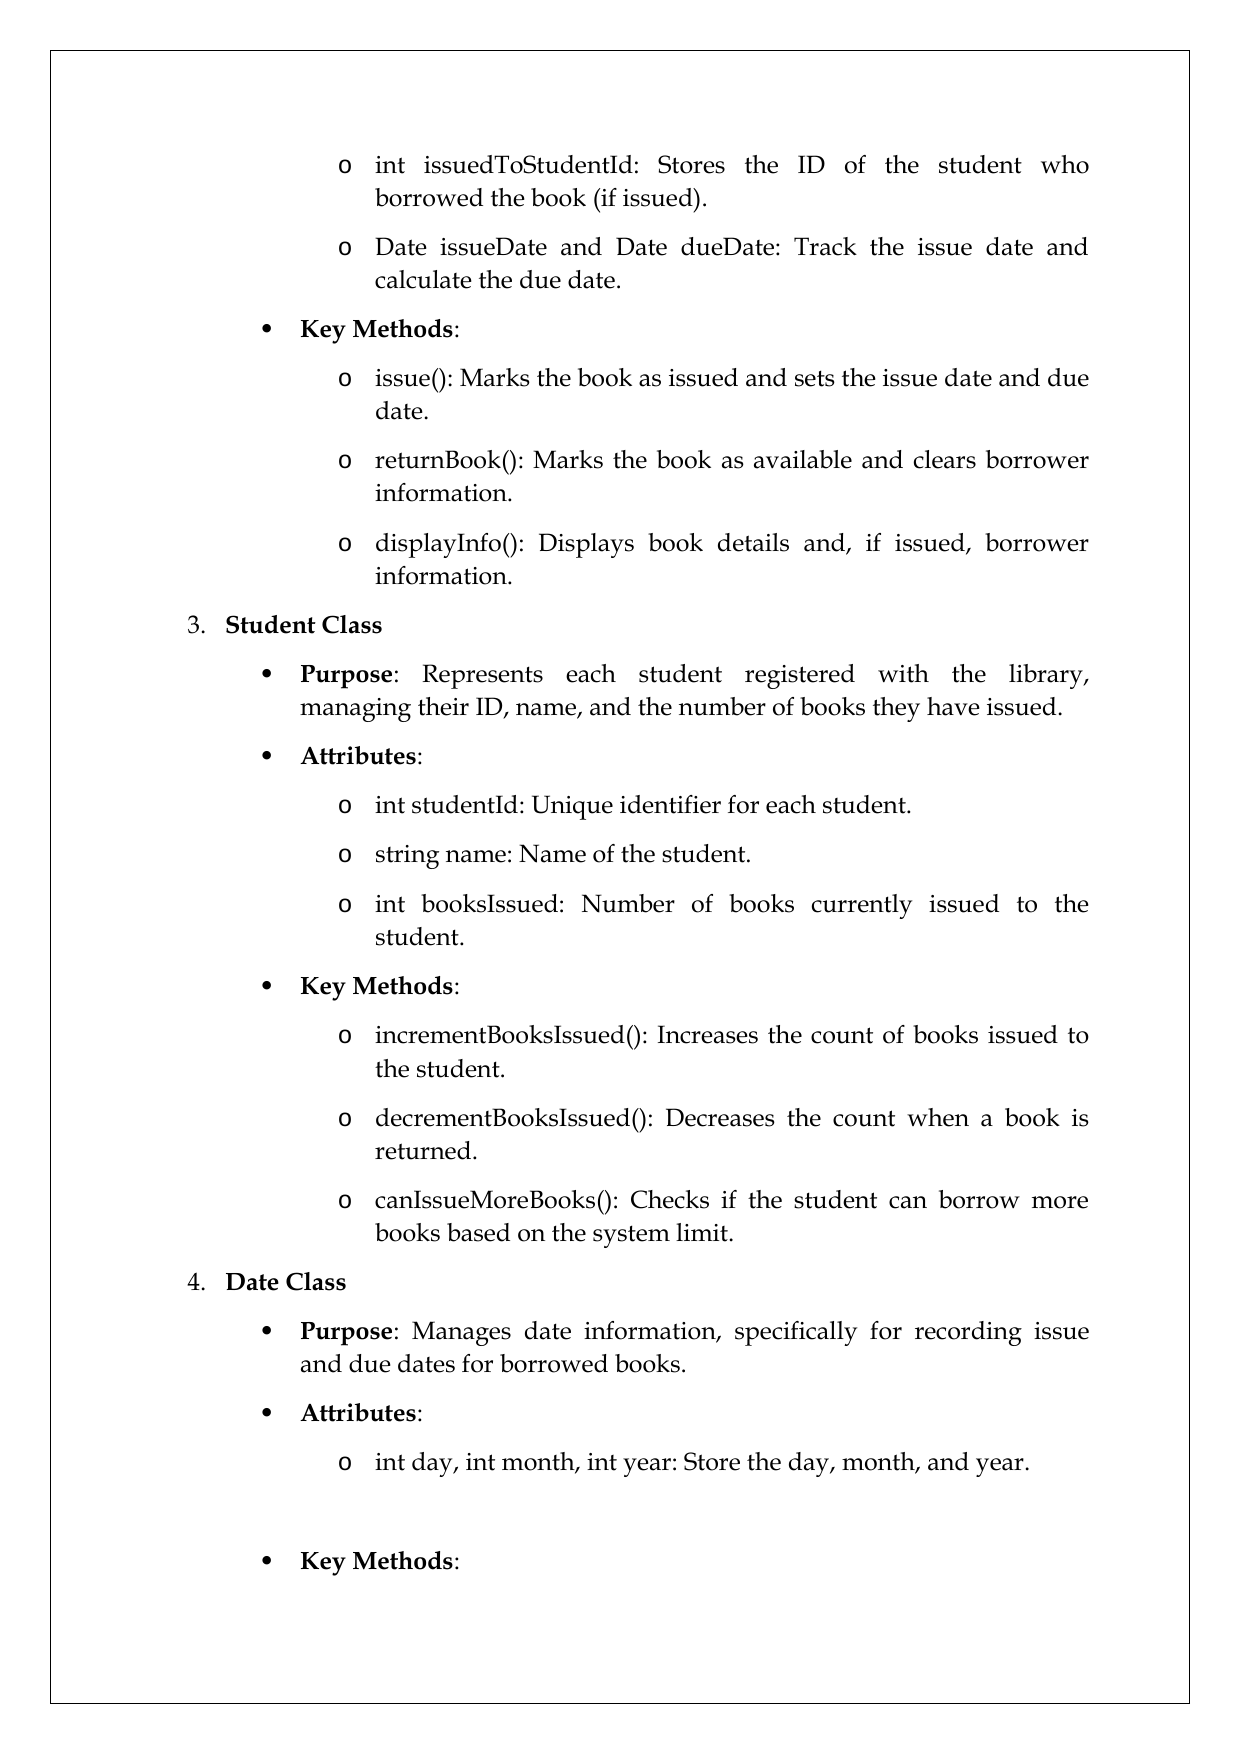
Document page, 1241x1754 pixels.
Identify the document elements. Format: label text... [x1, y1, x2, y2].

list Date issueDate and Date dueDate: Track the issue date and calculate the due date. [337, 232, 1090, 295]
list Key Methods: [262, 972, 1090, 1002]
list incrementBooksIssued(): Increases the count of books issued to the student. [337, 1021, 1090, 1084]
list string name: Name of the student. [337, 840, 1090, 870]
list Key Methods: [262, 314, 1090, 344]
list displayInfo(): Displays book details and, if issued, borrower information. [337, 528, 1090, 591]
list returnBook(): Marks the book as available and clears borrower information. [337, 446, 1090, 509]
list Purpose: Represents each student registered with the library, managing their ID, name, and the number of books they have issued. [262, 659, 1090, 722]
list Key Methods: [262, 1546, 1090, 1576]
list int booksIssued: Number of books currently issued to the student. [337, 889, 1090, 953]
list Attributes: [262, 741, 1090, 771]
list decrementBooksIssued(): Decreases the count when a book is returned. [337, 1103, 1090, 1166]
list int issuedToStudentId: Stores the ID of the student who borrowed the book (if issued). [337, 150, 1090, 213]
list issue(): Marks the book as issued and sets the issue date and due date. [337, 363, 1090, 427]
list int day, int month, int year: Store the day, month, and year. [337, 1447, 1090, 1478]
list Attributes: [262, 1398, 1090, 1428]
list Student Class [187, 610, 1090, 640]
list Date Class [187, 1267, 1090, 1297]
list int studentId: Unique identifier for each student. [337, 790, 1090, 821]
list Purpose: Manages date information, specifically for recording issue and due dates for borrowed books. [262, 1317, 1090, 1379]
list canIssueMoreBooks(): Checks if the student can borrow more books based on the system limit. [337, 1185, 1090, 1248]
